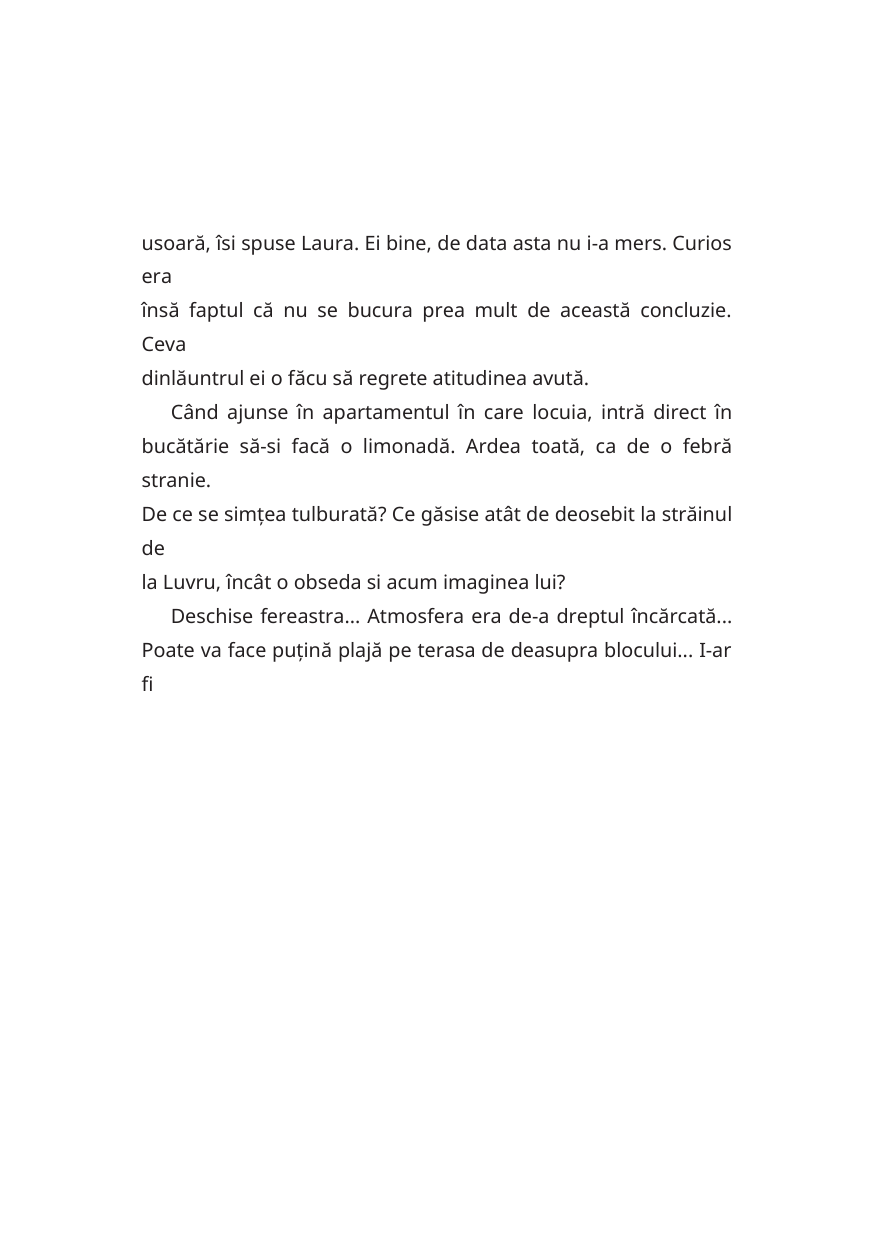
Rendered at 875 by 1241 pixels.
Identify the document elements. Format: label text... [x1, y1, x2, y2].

text Deschise fereastra... Atmosfera era de-a dreptul încărcată... Poate va face puţină plajă pe terasa de deasupra blocului... I-ar fiplăcut să aibă mai multă intimitate... Aici, împărţea apartamentul cu o altă fată. Desi aceasta nu prea stătea pe-acasă, Laura simţea, totusi, lipsa unei case proprii. [141, 596, 733, 698]
text Când ajunse în apartamentul în care locuia, intră direct în bucătărie să-si facă o limonadă. Ardea toată, ca de o febră stranie. De ce se simţea tulburată? Ce găsise atât de deosebit la străinul de la Luvru, încât o obseda si acum imaginea lui? [141, 393, 733, 596]
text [141, 223, 733, 393]
